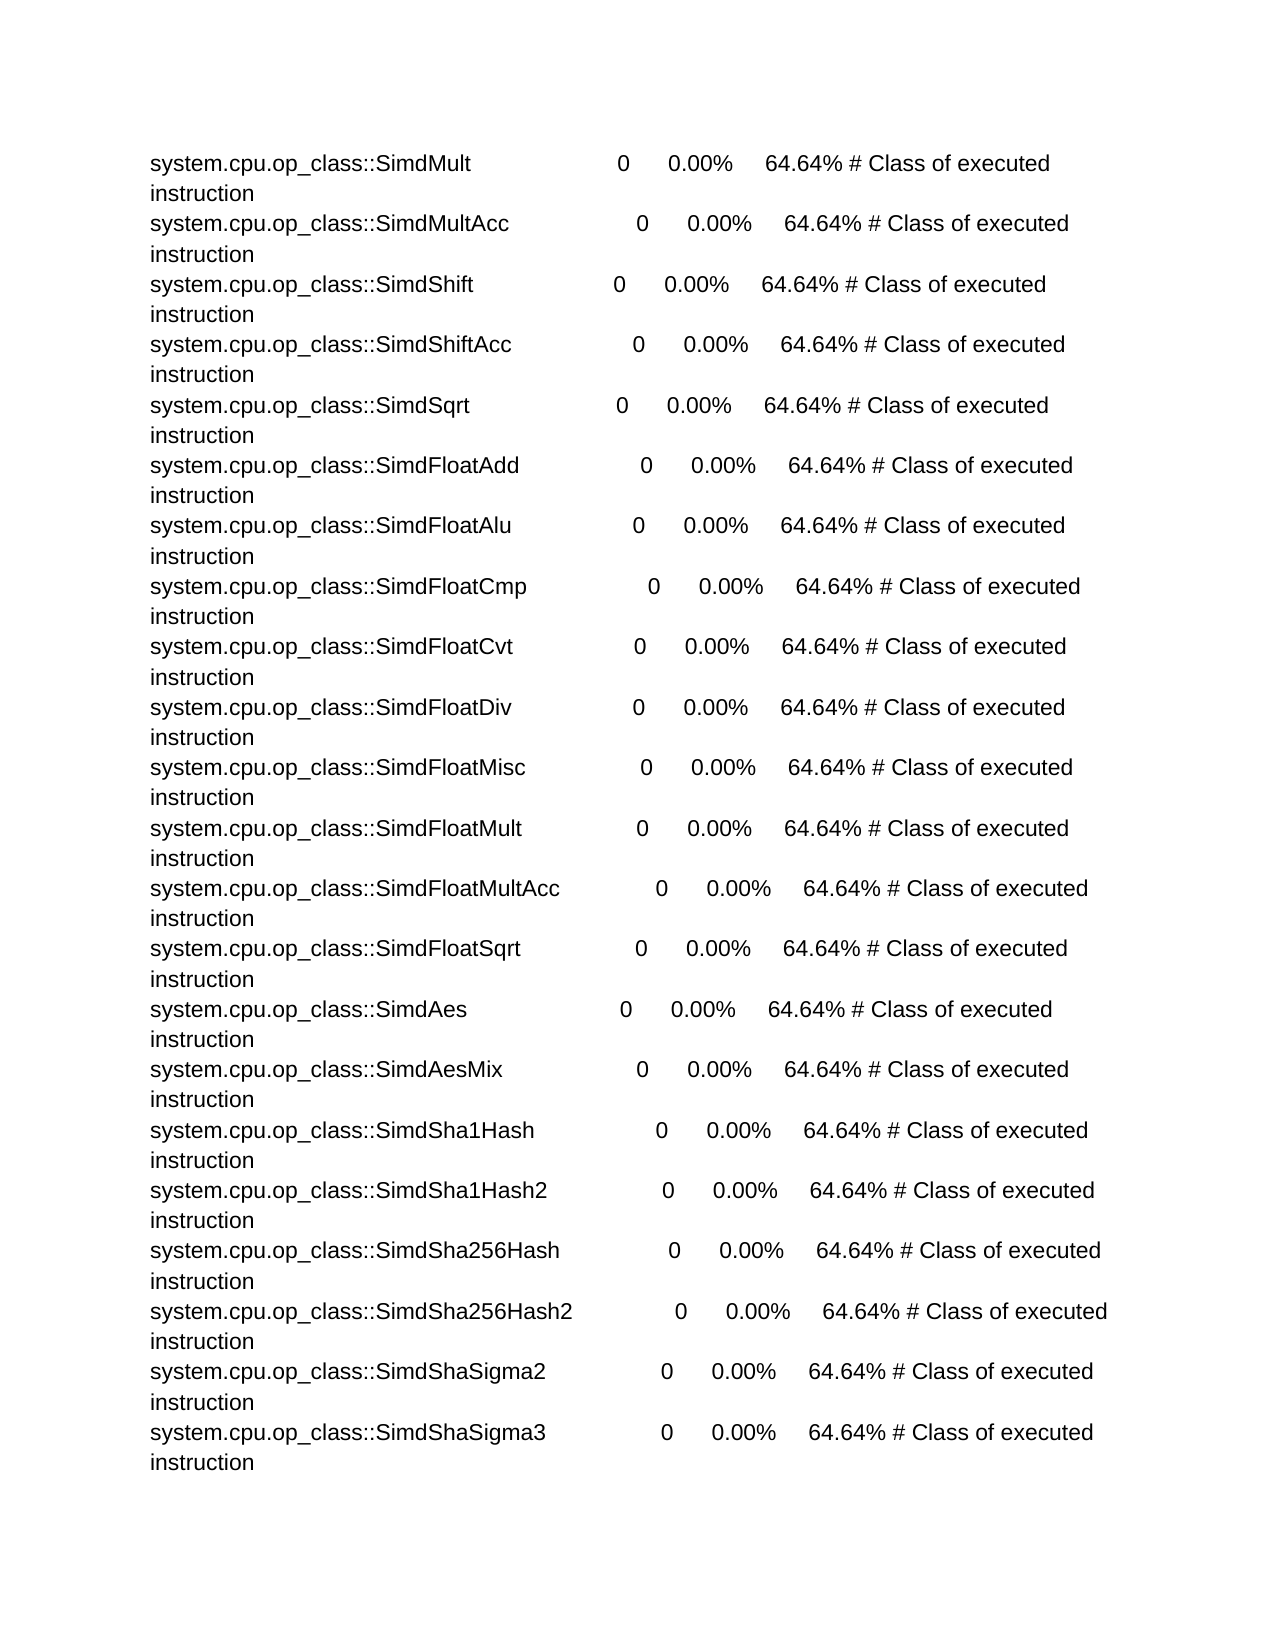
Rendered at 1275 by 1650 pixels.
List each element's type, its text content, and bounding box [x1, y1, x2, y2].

text system.cpu.op_class::SimdFloatMultAcc 0 0.00% 64.64% # Class of executed instruction [150, 875, 1125, 932]
text system.cpu.op_class::SimdShiftAcc 0 0.00% 64.64% # Class of executed instruction [150, 331, 1125, 388]
text system.cpu.op_class::SimdFloatSqrt 0 0.00% 64.64% # Class of executed instruction [150, 935, 1125, 992]
text system.cpu.op_class::SimdShaSigma2 0 0.00% 64.64% # Class of executed instruction [150, 1358, 1125, 1415]
text system.cpu.op_class::SimdSqrt 0 0.00% 64.64% # Class of executed instruction [150, 392, 1125, 448]
text system.cpu.op_class::SimdShaSigma3 0 0.00% 64.64% # Class of executed instruction [150, 1419, 1125, 1475]
text system.cpu.op_class::SimdSha256Hash2 0 0.00% 64.64% # Class of executed instruction [150, 1298, 1125, 1354]
text system.cpu.op_class::SimdFloatCvt 0 0.00% 64.64% # Class of executed instruction [150, 633, 1125, 690]
text system.cpu.op_class::SimdFloatAdd 0 0.00% 64.64% # Class of executed instruction [150, 452, 1125, 509]
text system.cpu.op_class::SimdAesMix 0 0.00% 64.64% # Class of executed instruction [150, 1056, 1125, 1113]
text system.cpu.op_class::SimdFloatMisc 0 0.00% 64.64% # Class of executed instruction [150, 754, 1125, 811]
text system.cpu.op_class::SimdMult 0 0.00% 64.64% # Class of executed instruction [150, 150, 1125, 207]
text system.cpu.op_class::SimdAes 0 0.00% 64.64% # Class of executed instruction [150, 996, 1125, 1052]
text system.cpu.op_class::SimdFloatDiv 0 0.00% 64.64% # Class of executed instruction [150, 694, 1125, 750]
text system.cpu.op_class::SimdMultAcc 0 0.00% 64.64% # Class of executed instruction [150, 210, 1125, 267]
text system.cpu.op_class::SimdFloatCmp 0 0.00% 64.64% # Class of executed instruction [150, 573, 1125, 629]
text system.cpu.op_class::SimdSha256Hash 0 0.00% 64.64% # Class of executed instruction [150, 1237, 1125, 1294]
text system.cpu.op_class::SimdFloatAlu 0 0.00% 64.64% # Class of executed instruction [150, 512, 1125, 569]
text system.cpu.op_class::SimdSha1Hash2 0 0.00% 64.64% # Class of executed instruction [150, 1177, 1125, 1234]
text system.cpu.op_class::SimdSha1Hash 0 0.00% 64.64% # Class of executed instruction [150, 1117, 1125, 1173]
text system.cpu.op_class::SimdShift 0 0.00% 64.64% # Class of executed instruction [150, 271, 1125, 327]
text system.cpu.op_class::SimdFloatMult 0 0.00% 64.64% # Class of executed instruction [150, 814, 1125, 871]
